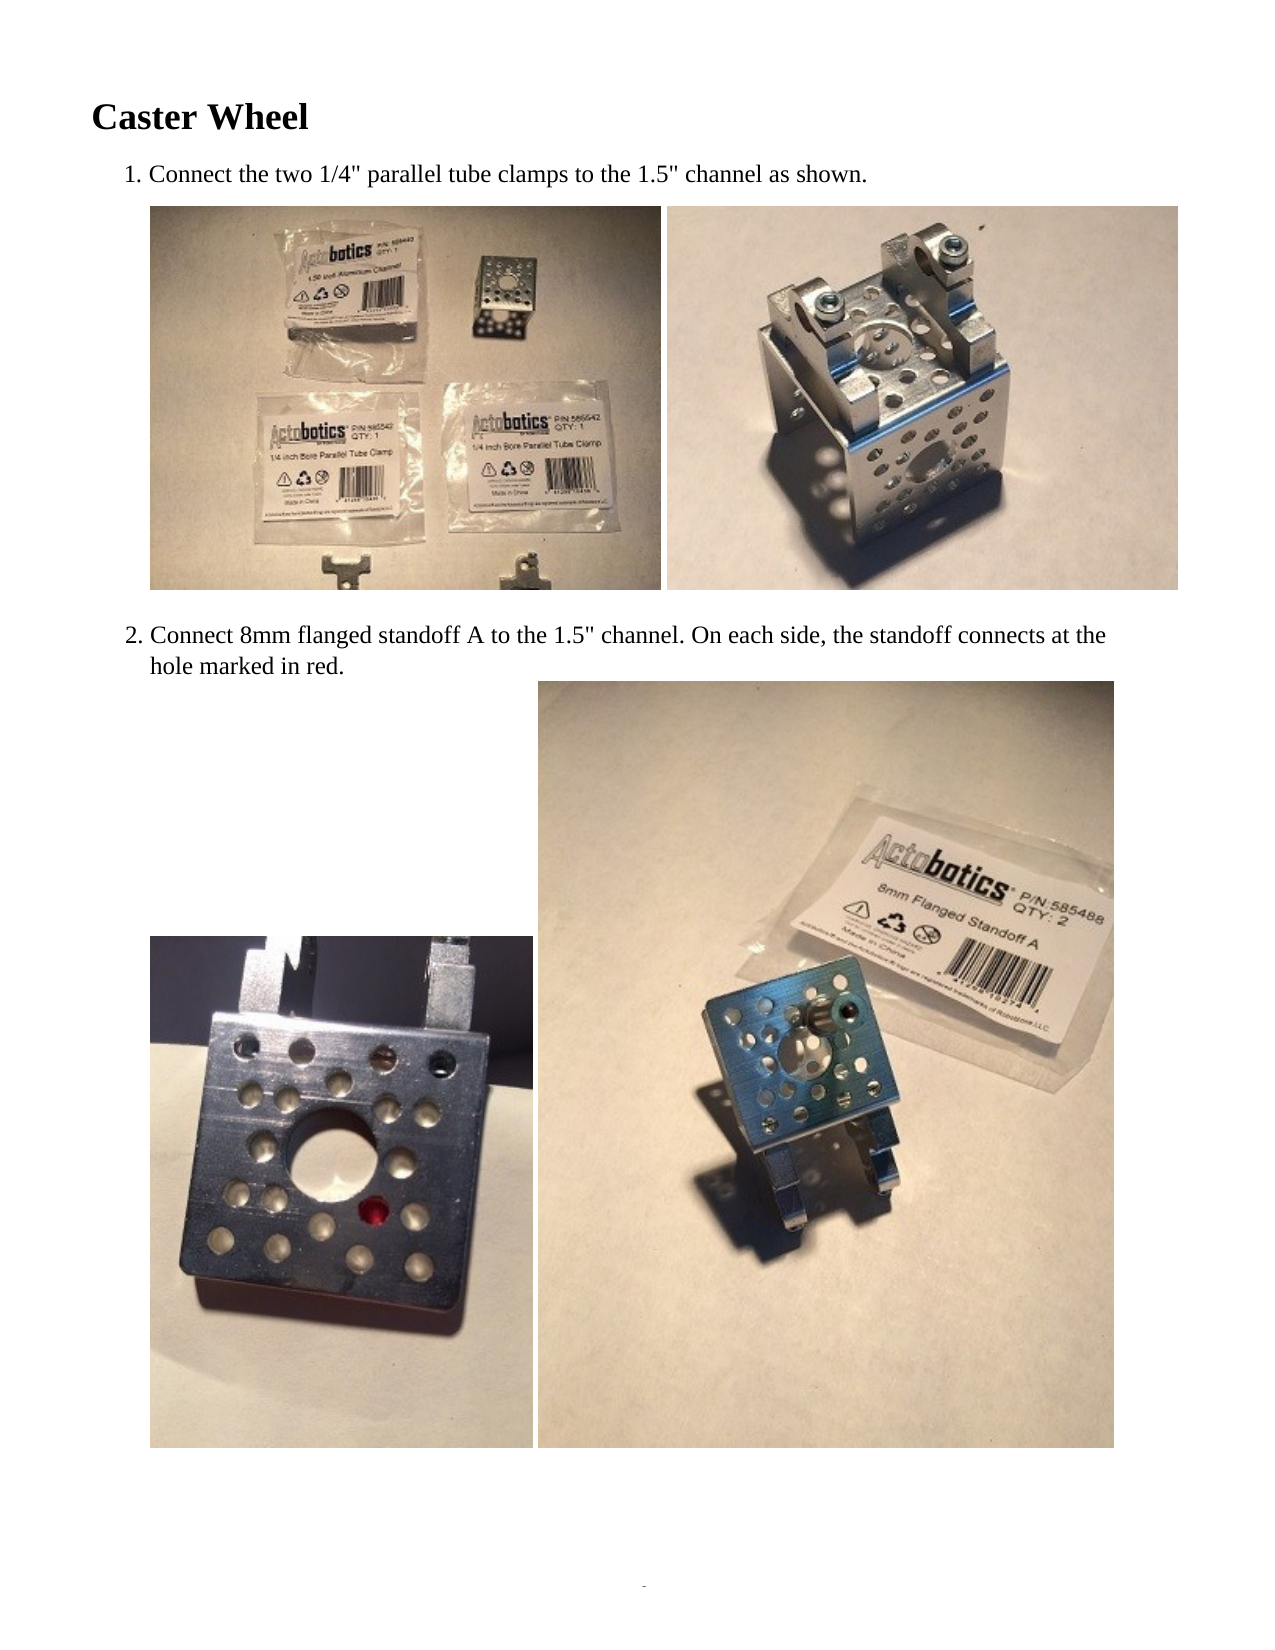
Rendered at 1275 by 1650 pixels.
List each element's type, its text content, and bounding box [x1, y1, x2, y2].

picture [667, 206, 1178, 590]
list Connect 8mm flanged standoff A to the 1.5" channel. On each side, the standoff connects at the hole marked in red. [125, 620, 1155, 679]
picture [150, 936, 533, 1448]
picture [538, 681, 1114, 1448]
picture [150, 206, 661, 590]
list Connect the two 1/4" parallel tube clamps to the 1.5" channel as shown. [123, 159, 1189, 188]
subtitle Caster Wheel [91, 94, 1189, 137]
